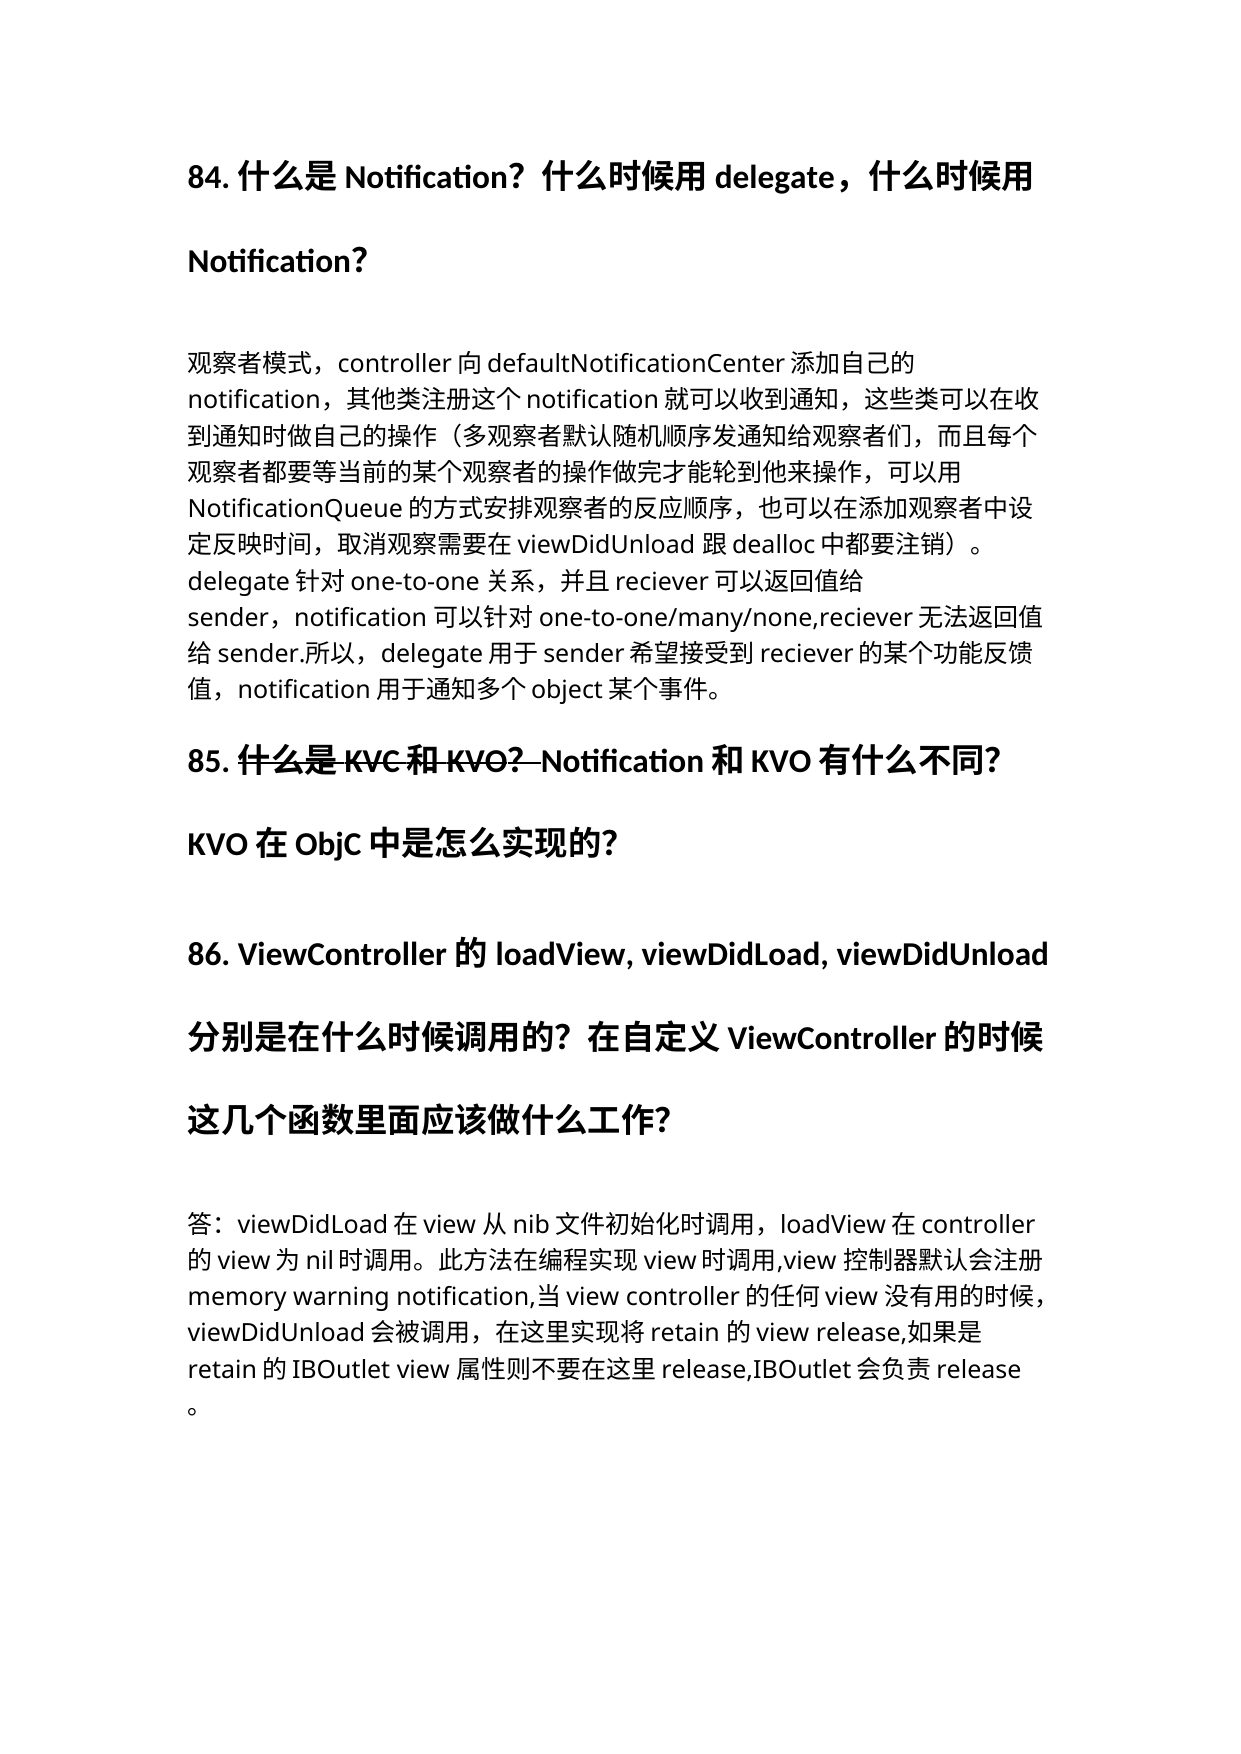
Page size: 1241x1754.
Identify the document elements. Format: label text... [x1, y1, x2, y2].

text 答：viewDidLoad在view 从nib文件初始化时调用，loadView在controller的view为nil时调用。此方法在编程实现view时调用,view 控制器默认会注册memory warning notification,当view controller的任何view 没有用的时候，viewDidUnload会被调用，在这里实现将retain 的view release,如果是retain的IBOutlet view 属性则不要在这里release,IBOutlet会负责release 。 [187, 1204, 1053, 1422]
text delegate针对one-to-one关系，并且reciever可以返回值给sender，notification 可以针对one-to-one/many/none,reciever无法返回值给sender.所以，delegate用于sender希望接受到reciever的某个功能反馈值，notification用于通知多个object某个事件。 [187, 561, 1053, 706]
subtitle 85. 什么是KVC和KVO？Notification和KVO有什么不同？KVO在ObjC中是怎么实现的？ [187, 733, 1053, 865]
subtitle 84. 什么是Notification？什么时候用delegate，什么时候用Notification？ [187, 150, 1053, 282]
text 观察者模式，controller向defaultNotificationCenter添加自己的notification，其他类注册这个notification就可以收到通知，这些类可以在收到通知时做自己的操作（多观察者默认随机顺序发通知给观察者们，而且每个观察者都要等当前的某个观察者的操作做完才能轮到他来操作，可以用NotificationQueue的方式安排观察者的反应顺序，也可以在添加观察者中设定反映时间，取消观察需要在viewDidUnload 跟dealloc中都要注销）。 [187, 344, 1053, 561]
subtitle 86. ViewController 的 loadView, viewDidLoad, viewDidUnload 分别是在什么时候调用的？在自定义ViewController的时候这几个函数里面应该做什么工作？ [187, 927, 1053, 1142]
